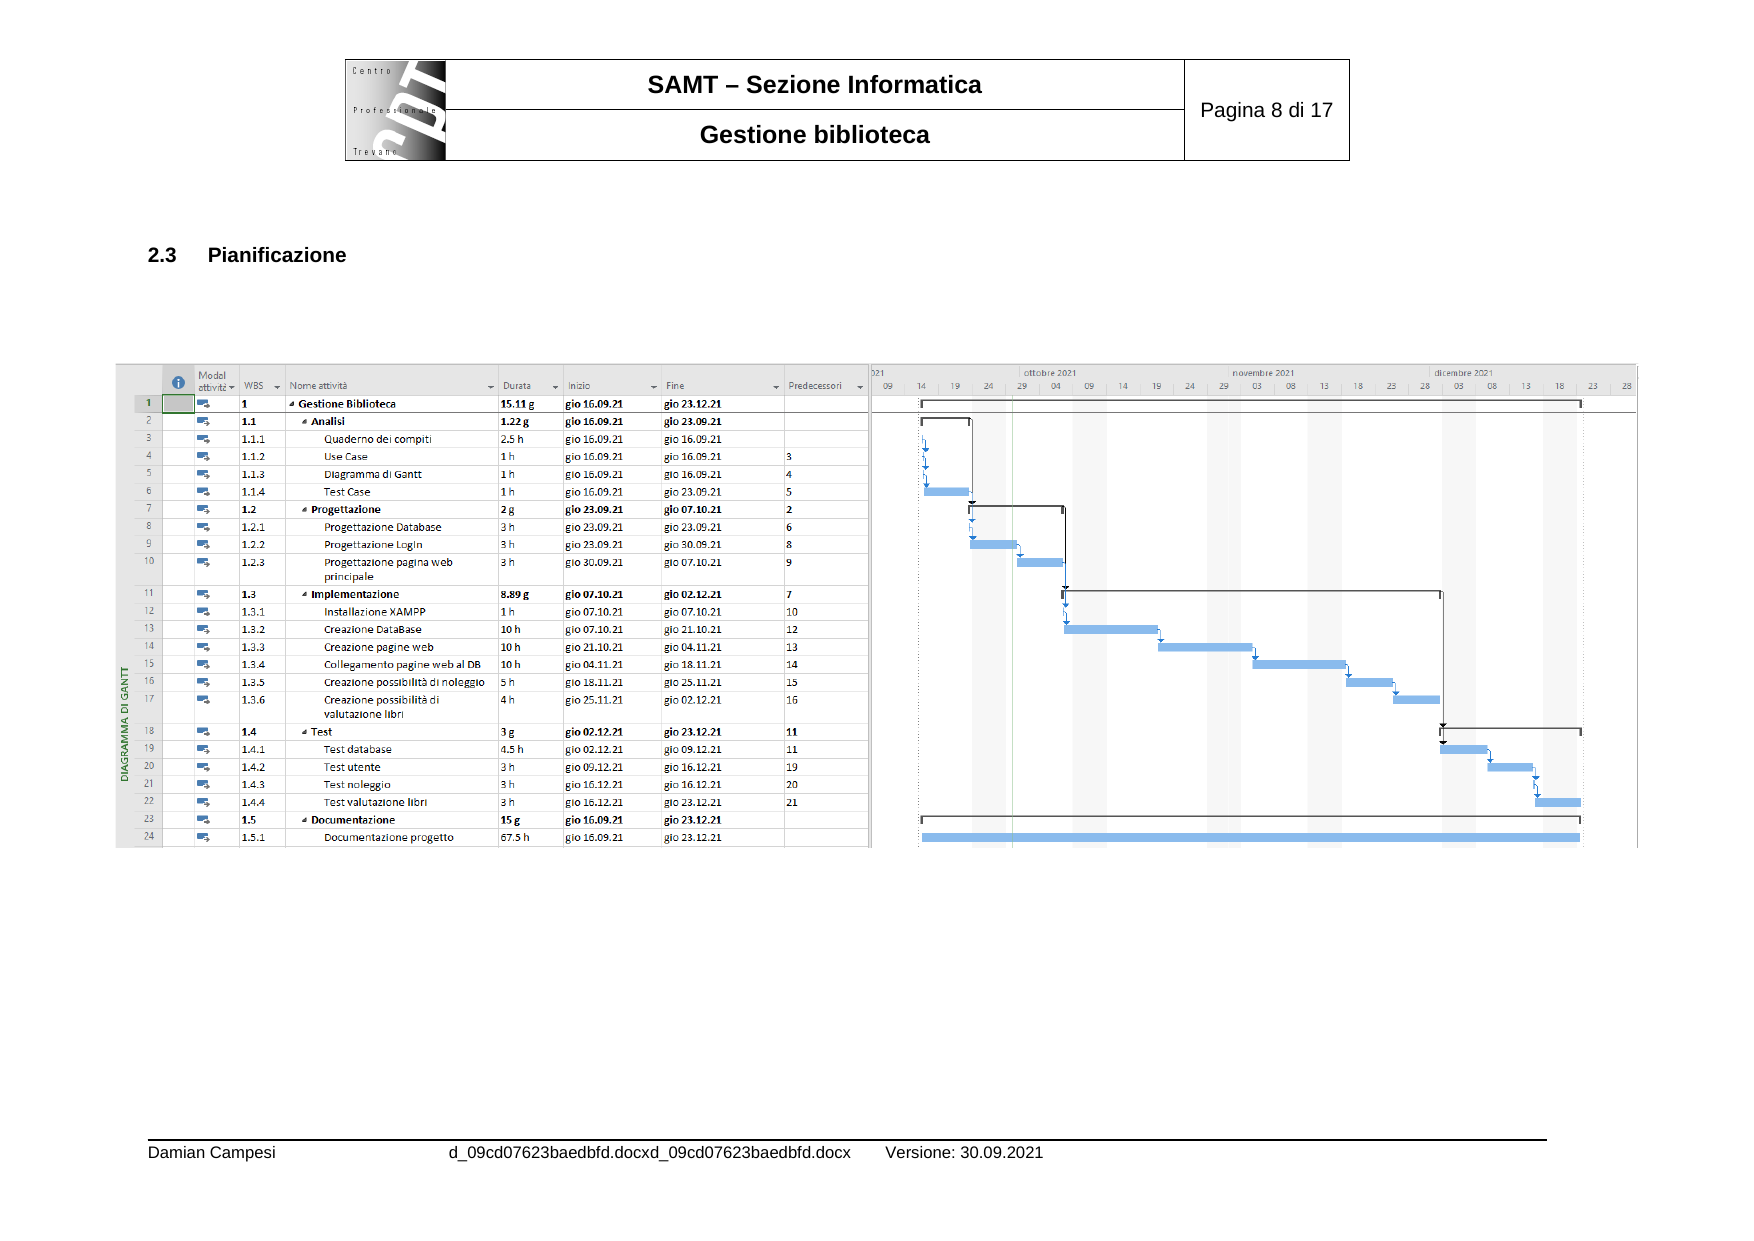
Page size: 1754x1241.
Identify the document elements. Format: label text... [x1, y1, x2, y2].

subtitle Pianificazione [148, 243, 1547, 267]
picture [115, 363, 1639, 848]
picture [345, 60, 446, 160]
